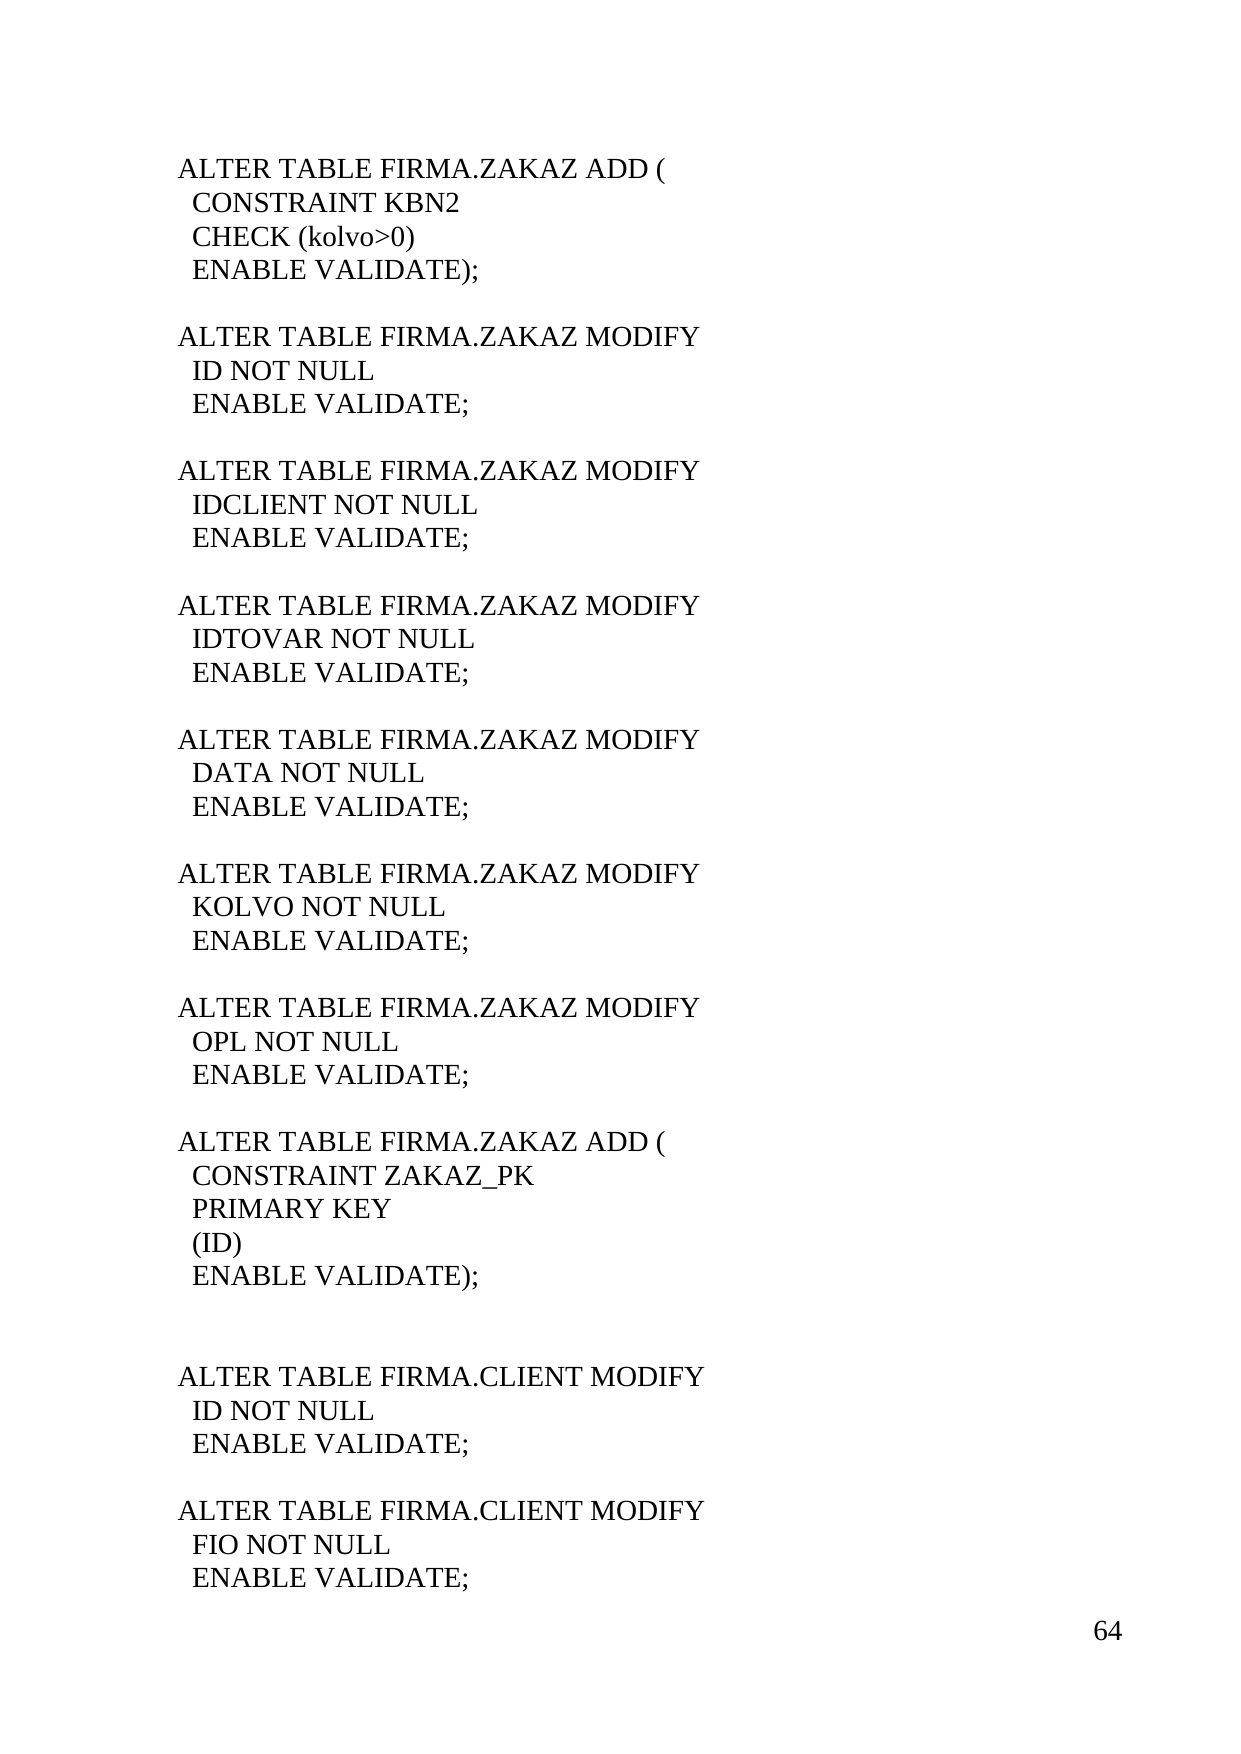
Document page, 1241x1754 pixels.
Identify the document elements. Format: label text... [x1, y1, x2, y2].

text ENABLE VALIDATE); [177, 252, 1122, 286]
text ENABLE VALIDATE; [177, 1057, 1122, 1091]
text ID NOT NULL [177, 353, 1122, 386]
text ALTER TABLE FIRMA.CLIENT MODIFY [177, 1493, 1122, 1527]
text ENABLE VALIDATE; [177, 655, 1122, 688]
text ENABLE VALIDATE; [177, 923, 1122, 957]
text PRIMARY KEY [177, 1191, 1122, 1225]
text CONSTRAINT ZAKAZ_PK [177, 1158, 1122, 1191]
text ENABLE VALIDATE); [177, 1258, 1122, 1292]
text ENABLE VALIDATE; [177, 521, 1122, 554]
text ALTER TABLE FIRMA.ZAKAZ MODIFY [177, 588, 1122, 621]
text ALTER TABLE FIRMA.ZAKAZ MODIFY [177, 990, 1122, 1024]
text ENABLE VALIDATE; [177, 789, 1122, 822]
text ENABLE VALIDATE; [177, 386, 1122, 420]
text CHECK (kolvo>0) [177, 219, 1122, 252]
text IDTOVAR NOT NULL [177, 621, 1122, 655]
text ID NOT NULL [177, 1393, 1122, 1426]
text ALTER TABLE FIRMA.ZAKAZ MODIFY [177, 453, 1122, 487]
text DATA NOT NULL [177, 755, 1122, 789]
text ALTER TABLE FIRMA.ZAKAZ ADD ( [177, 1124, 1122, 1158]
text CONSTRAINT KBN2 [177, 185, 1122, 219]
text FIO NOT NULL [177, 1527, 1122, 1560]
text ENABLE VALIDATE; [177, 1560, 1122, 1594]
text KOLVO NOT NULL [177, 889, 1122, 923]
text ALTER TABLE FIRMA.CLIENT MODIFY [177, 1359, 1122, 1393]
text OPL NOT NULL [177, 1024, 1122, 1057]
text ALTER TABLE FIRMA.ZAKAZ MODIFY [177, 722, 1122, 755]
text ALTER TABLE FIRMA.ZAKAZ MODIFY [177, 856, 1122, 889]
text ALTER TABLE FIRMA.ZAKAZ ADD ( [177, 152, 1122, 185]
text IDCLIENT NOT NULL [177, 487, 1122, 521]
text ALTER TABLE FIRMA.ZAKAZ MODIFY [177, 319, 1122, 353]
text ENABLE VALIDATE; [177, 1426, 1122, 1460]
text (ID) [177, 1225, 1122, 1258]
